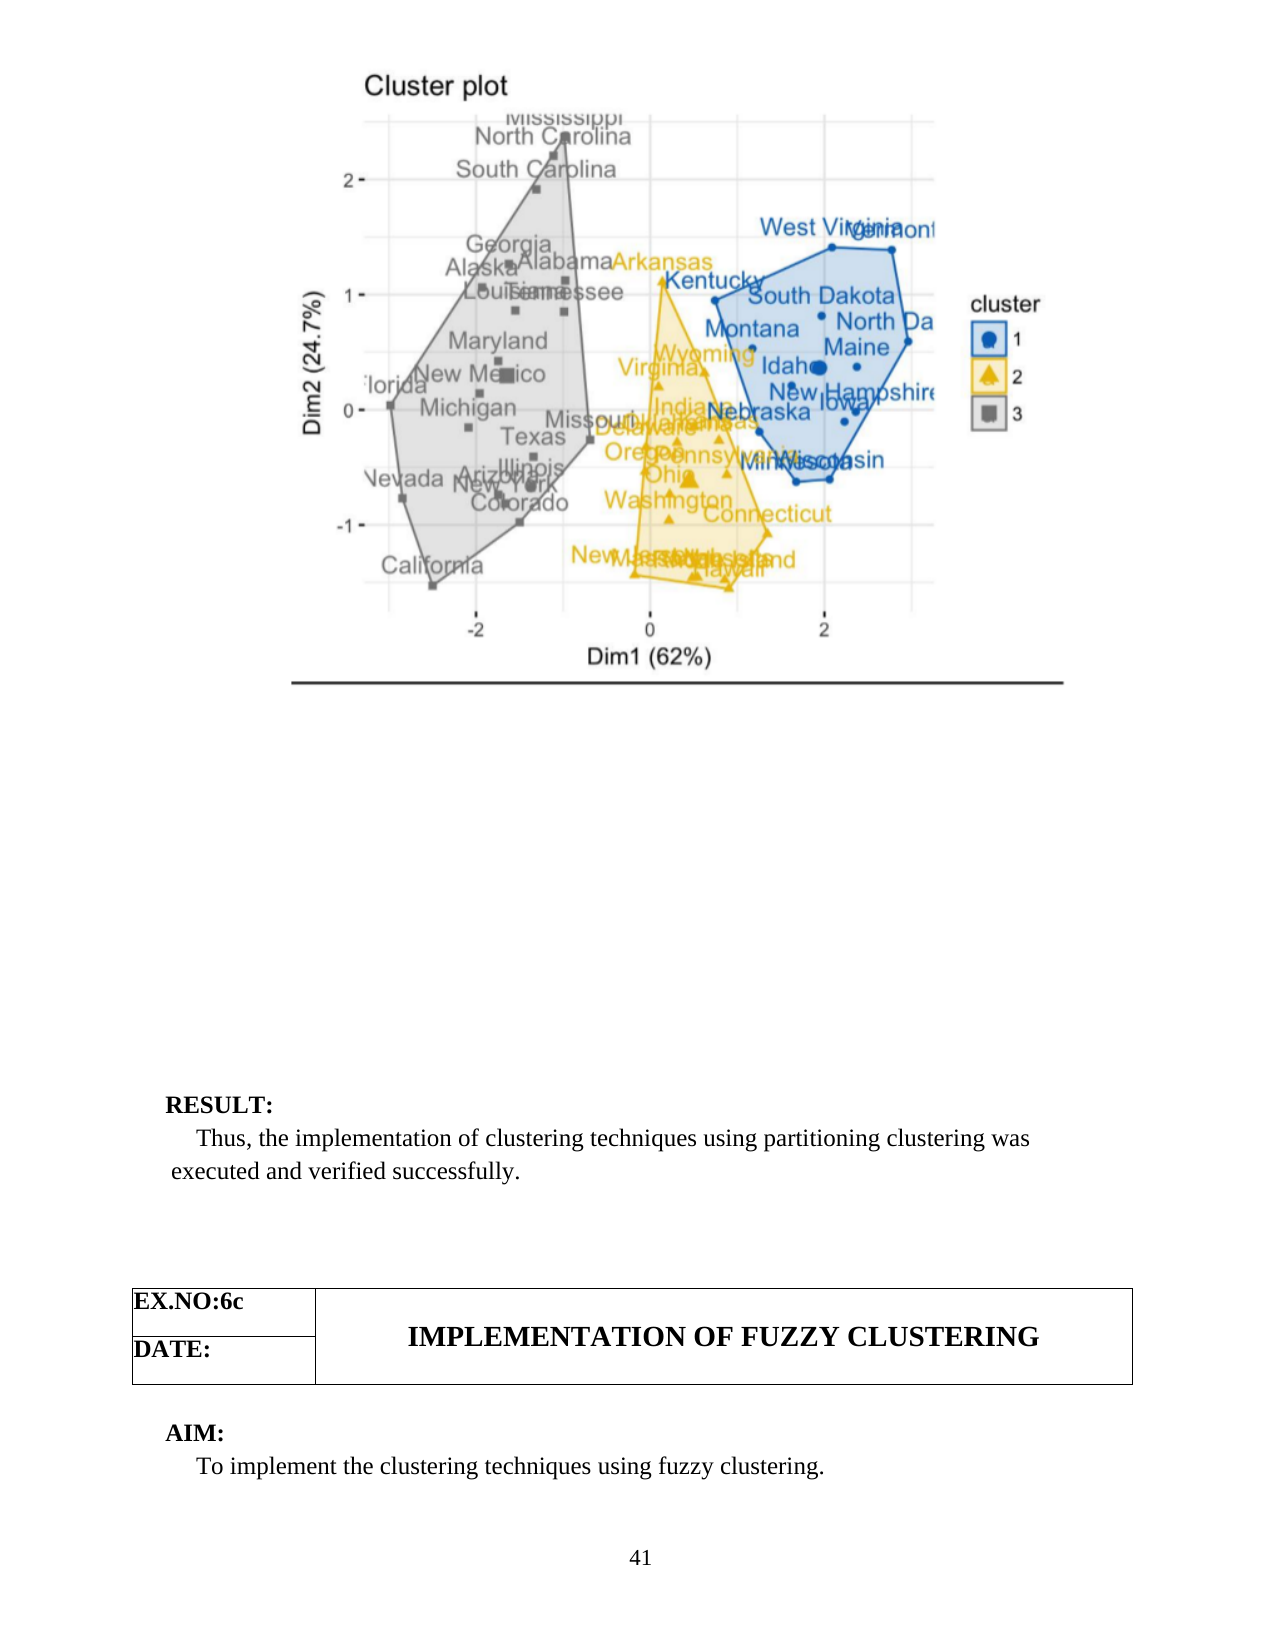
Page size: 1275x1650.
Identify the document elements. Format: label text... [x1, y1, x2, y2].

text RESULT: [121, 1090, 1160, 1119]
text Thus, the implementation of clustering techniques using partitioning clustering was [121, 1123, 1160, 1152]
picture [289, 65, 1068, 690]
table_header IMPLEMENTATION OF FUZZY CLUSTERING [316, 1289, 1132, 1384]
table_cell DATE: [133, 1337, 315, 1384]
text To implement the clustering techniques using fuzzy clustering. [121, 1451, 1160, 1480]
text executed and verified successfully. [121, 1156, 1160, 1185]
table_header EX.NO:6c [133, 1289, 315, 1336]
text AIM: [121, 1418, 1160, 1447]
